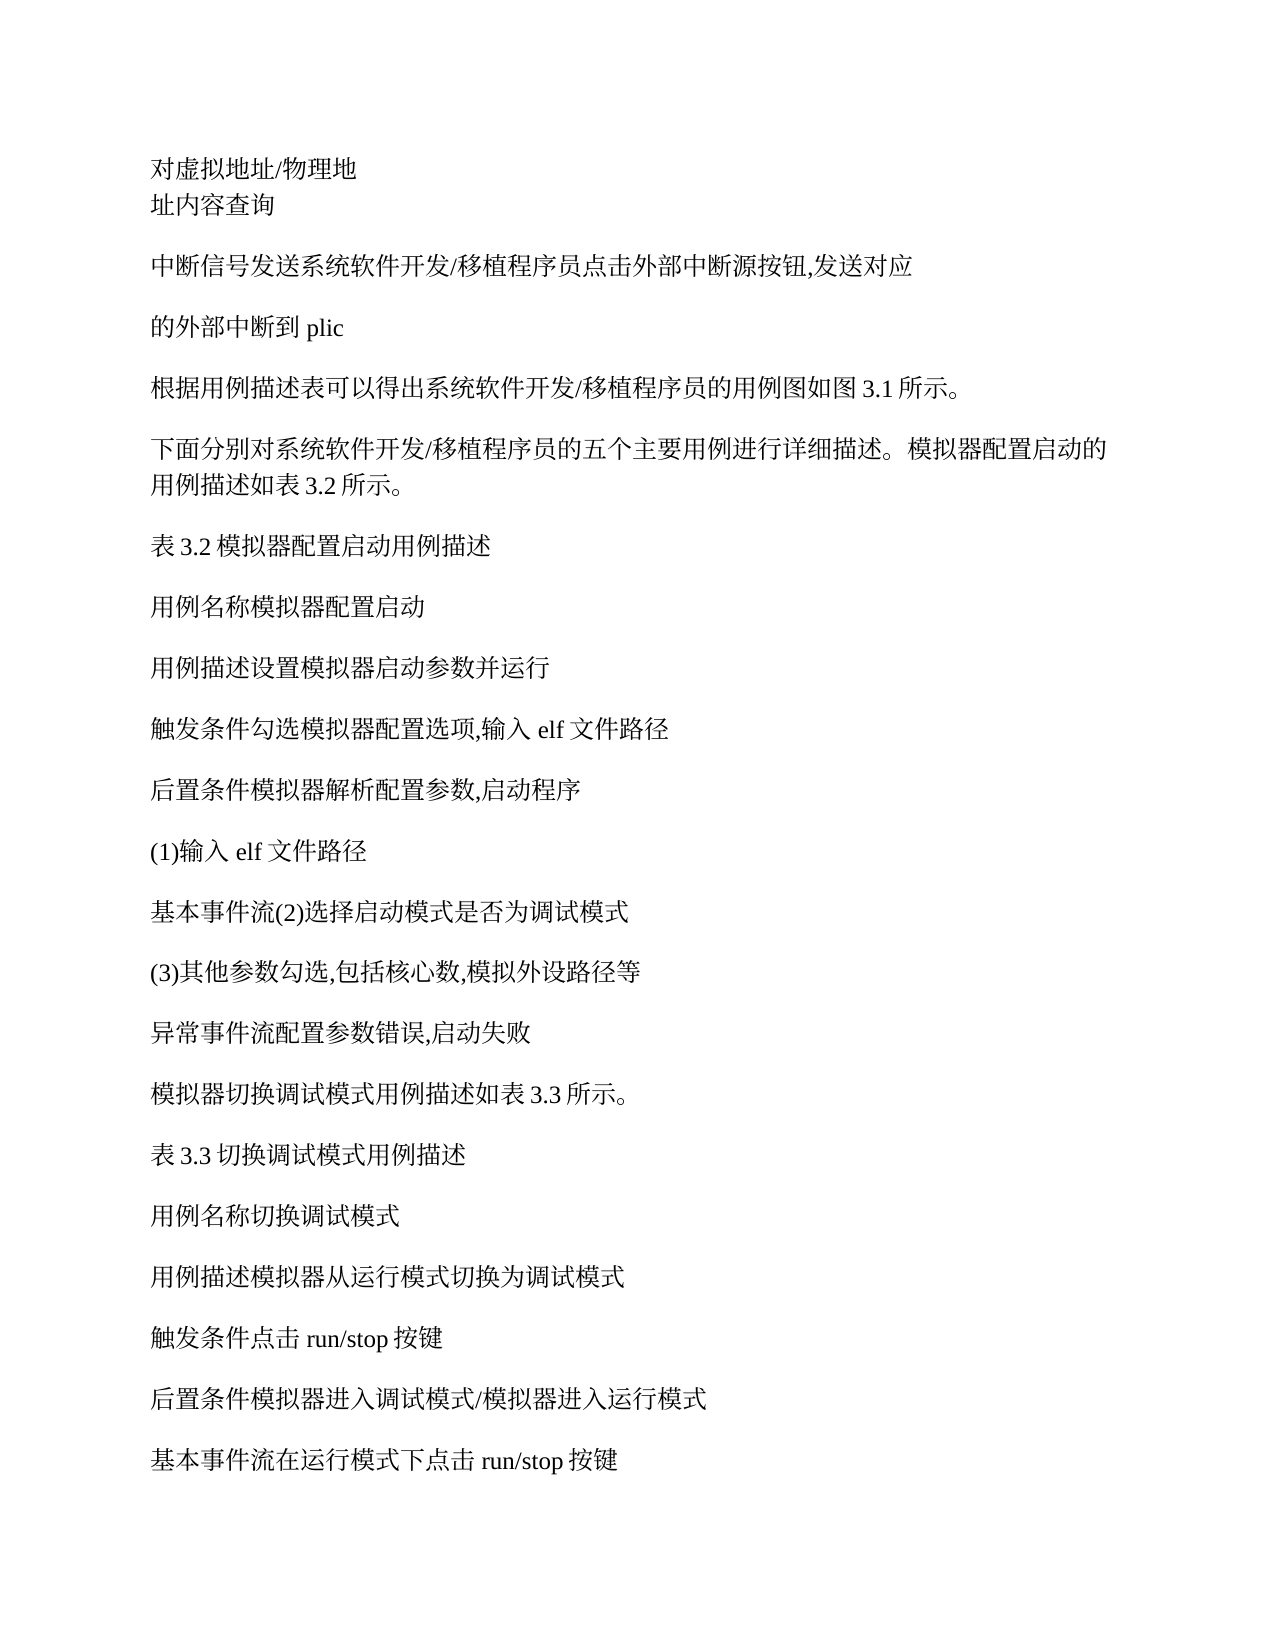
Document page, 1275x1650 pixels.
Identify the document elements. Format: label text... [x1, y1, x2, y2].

text 用例描述模拟器从运行模式切换为调试模式 [150, 1258, 1125, 1294]
text 根据用例描述表可以得出系统软件开发/移植程序员的用例图如图3.1所示。 [150, 369, 1125, 405]
text 中断信号发送系统软件开发/移植程序员点击外部中断源按钮,发送对应 [150, 247, 1125, 283]
text 表3.2模拟器配置启动用例描述 [150, 527, 1125, 562]
text 基本事件流(2)选择启动模式是否为调试模式 [150, 892, 1125, 928]
text 触发条件点击 run/stop按键 [150, 1319, 1125, 1355]
text 下面分别对系统软件开发/移植程序员的五个主要用例进行详细描述。模拟器配置启动的用例描述如表3.2所示。 [150, 430, 1125, 502]
text 基本事件流在运行模式下点击 run/stop按键 [150, 1441, 1125, 1477]
text 用例名称切换调试模式 [150, 1197, 1125, 1233]
text 重启模拟器系统软件开发/移植程序员重新加载当前配置项并运行断点设置系统软件开发/移植程序员调试模式下进行断点添加/移除内存查询系统软件开发/移植程序员调试模式下对虚拟地址/物理地 址内容查询 [150, 150, 1125, 222]
text 表3.3切换调试模式用例描述 [150, 1136, 1125, 1172]
text 用例名称模拟器配置启动 [150, 587, 1125, 623]
text 的外部中断到 plic [150, 308, 1125, 344]
text 异常事件流配置参数错误,启动失败 [150, 1014, 1125, 1050]
text 后置条件模拟器解析配置参数,启动程序 [150, 770, 1125, 806]
text (3)其他参数勾选,包括核心数,模拟外设路径等 [150, 953, 1125, 989]
text 后置条件模拟器进入调试模式/模拟器进入运行模式 [150, 1380, 1125, 1416]
text 触发条件勾选模拟器配置选项,输入 elf文件路径 [150, 709, 1125, 745]
text 模拟器切换调试模式用例描述如表3.3所示。 [150, 1075, 1125, 1111]
text 用例描述设置模拟器启动参数并运行 [150, 648, 1125, 684]
text (1)输入 elf文件路径 [150, 831, 1125, 867]
